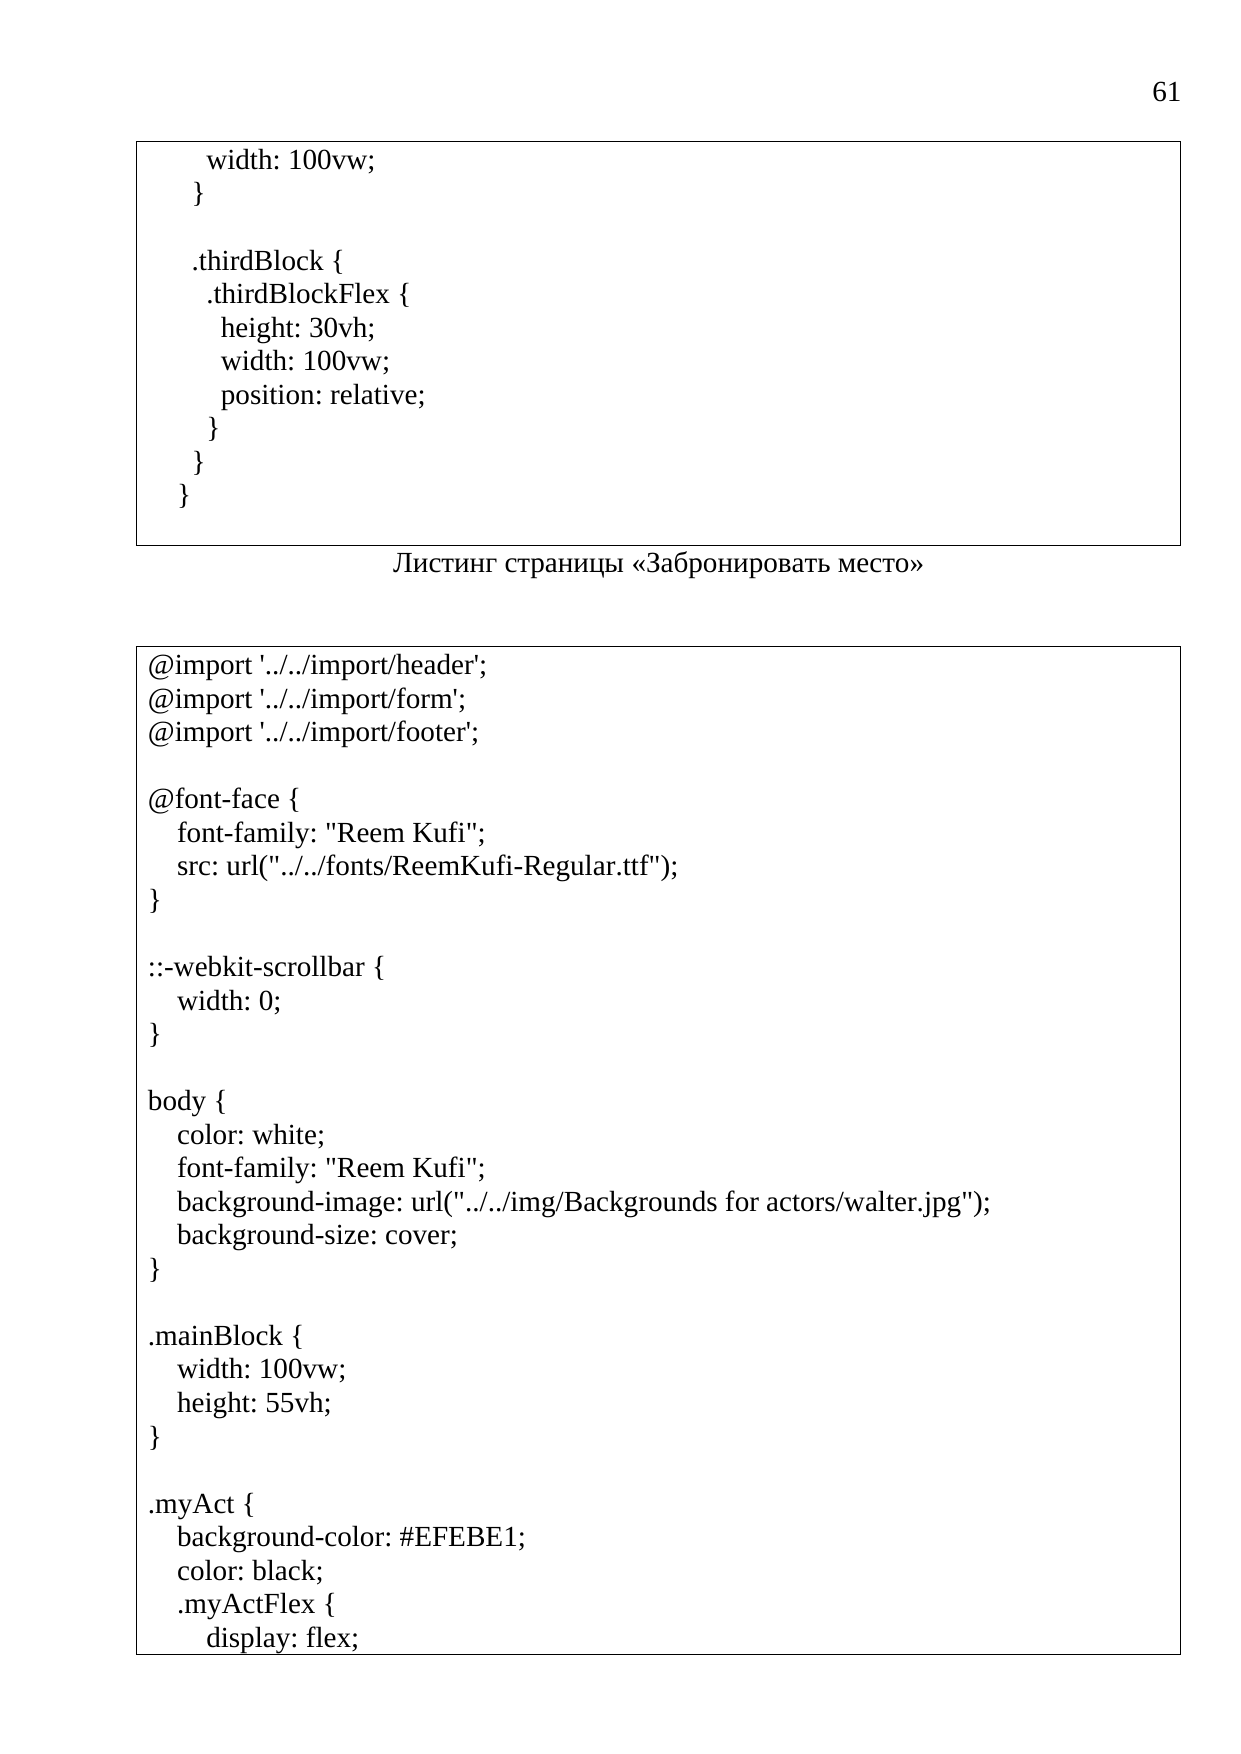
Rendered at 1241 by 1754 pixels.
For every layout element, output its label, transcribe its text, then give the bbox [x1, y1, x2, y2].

text Листинг страницы «Забронировать место» [136, 546, 1181, 579]
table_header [137, 647, 1180, 1653]
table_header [137, 142, 1180, 544]
